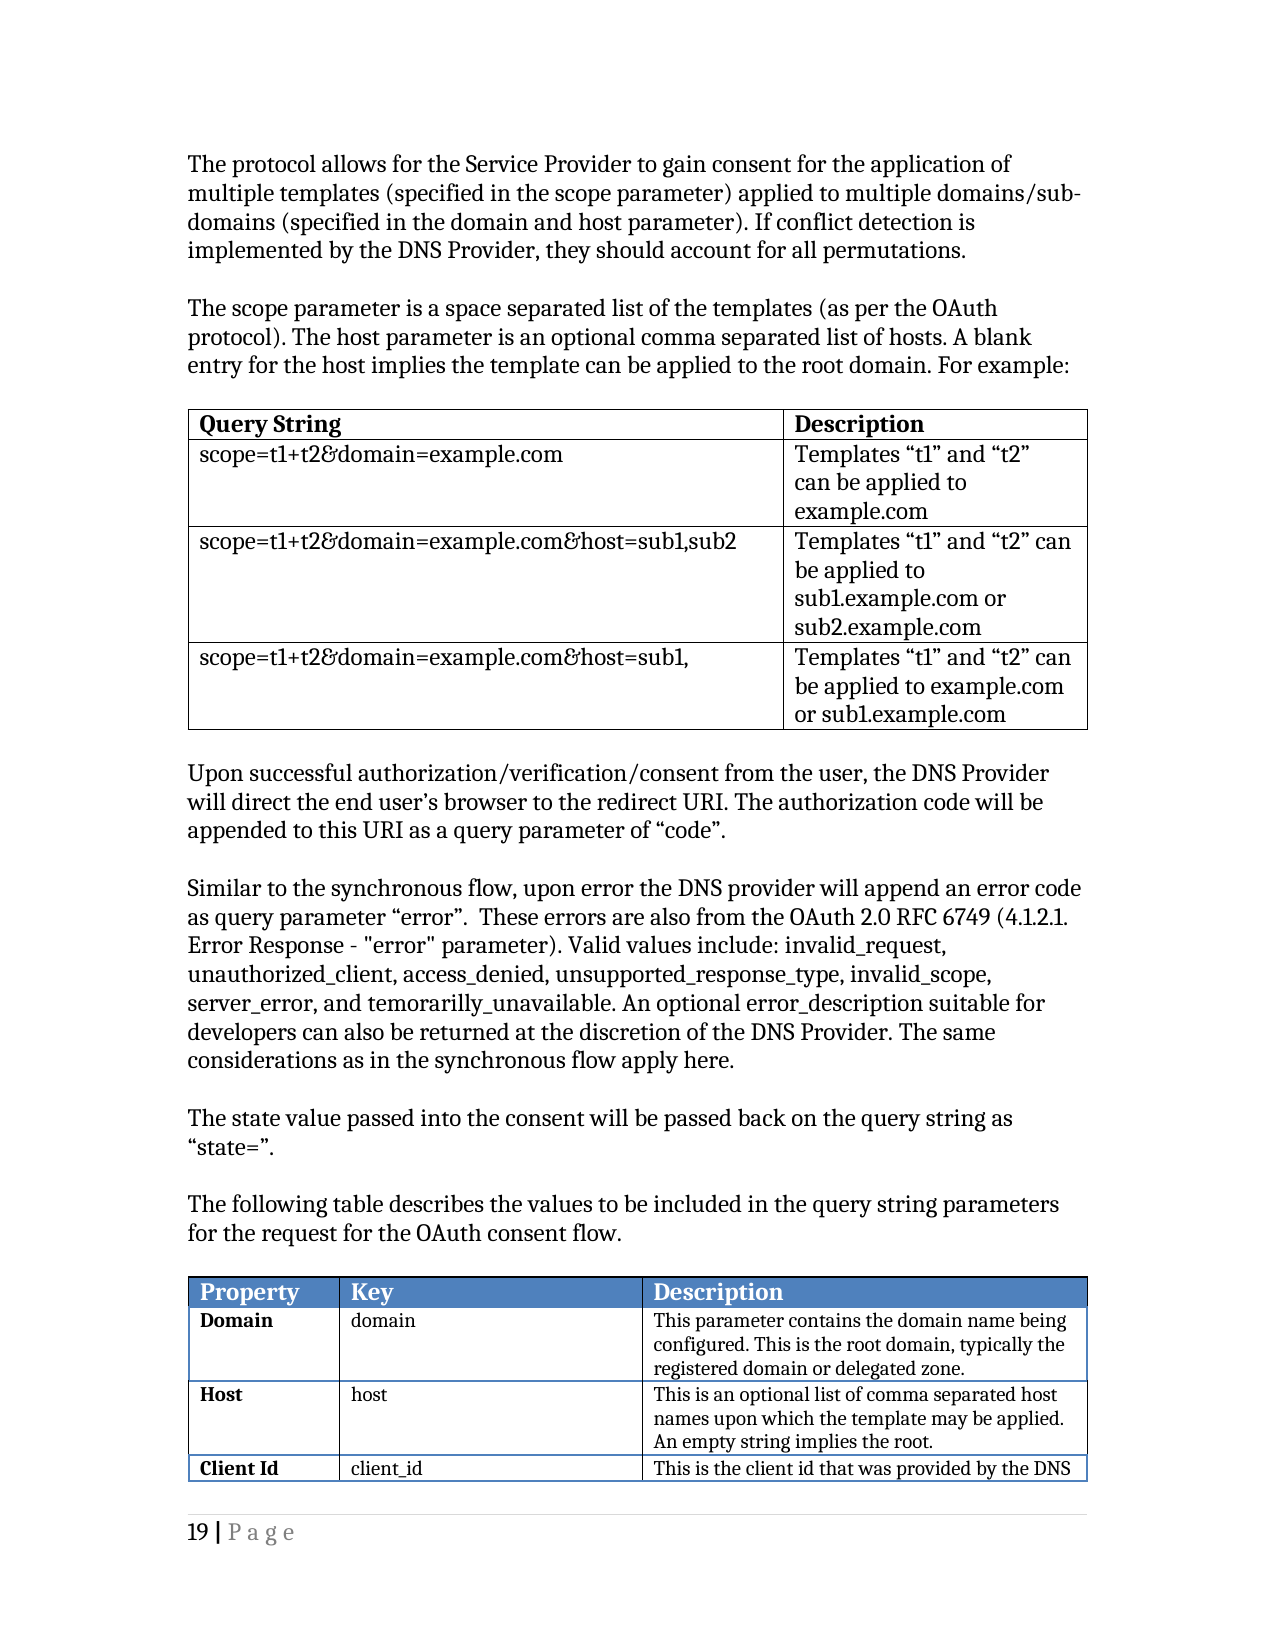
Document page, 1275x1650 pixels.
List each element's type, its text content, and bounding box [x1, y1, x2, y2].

table_cell This is an optional list of comma separated host names upon which the template may be applied. An empty string implies the root. [643, 1382, 1087, 1454]
text The state value passed into the consent will be passed back on the query string as “state=”. [187, 1104, 1087, 1161]
table_cell This parameter contains the domain name being configured. This is the root domain, typically the registered domain or delegated zone. [643, 1308, 1086, 1380]
table_cell Host [189, 1382, 339, 1454]
table_cell Client Id [190, 1456, 339, 1480]
text The following table describes the values to be included in the query string parameters for the request for the OAuth consent flow. [187, 1190, 1087, 1248]
table_cell Templates “t1” and “t2” can be applied to sub1.example.com or sub2.example.com [784, 527, 1087, 642]
table_cell Domain [190, 1308, 339, 1380]
table_cell scope=t1+t2&domain=example.com [189, 440, 783, 526]
table_cell scope=t1+t2&domain=example.com&host=sub1,sub2 [189, 527, 783, 642]
text Upon successful authorization/verification/consent from the user, the DNS Provider will direct the end user’s browser to the redirect URI. The authorization code will be appended to this URI as a query parameter of “code”. [187, 759, 1087, 845]
text Similar to the synchronous flow, upon error the DNS provider will append an error code as query parameter “error”. These errors are also from the OAuth 2.0 RFC 6749 (4.1.2.1. Error Response - "error" parameter). Valid values include: invalid_request, unauthorized_client, access_denied, unsupported_response_type, invalid_scope, server_error, and temorarilly_unavailable. An optional error_description suitable for developers can also be returned at the discretion of the DNS Provider. The same considerations as in the synchronous flow apply here. [187, 874, 1087, 1075]
table_header Key [340, 1278, 642, 1306]
table_cell client_id [340, 1456, 642, 1480]
table_cell host [340, 1382, 642, 1454]
table_header Query String [189, 410, 783, 438]
table_cell Templates “t1” and “t2” can be applied to example.com [784, 440, 1087, 526]
table_cell domain [340, 1308, 642, 1380]
table_header Description [784, 410, 1087, 438]
table_cell Templates “t1” and “t2” can be applied to example.com or sub1.example.com [784, 643, 1087, 729]
table_header Description [643, 1278, 1087, 1306]
table_cell scope=t1+t2&domain=example.com&host=sub1, [189, 643, 783, 729]
table_header Property [189, 1278, 339, 1306]
